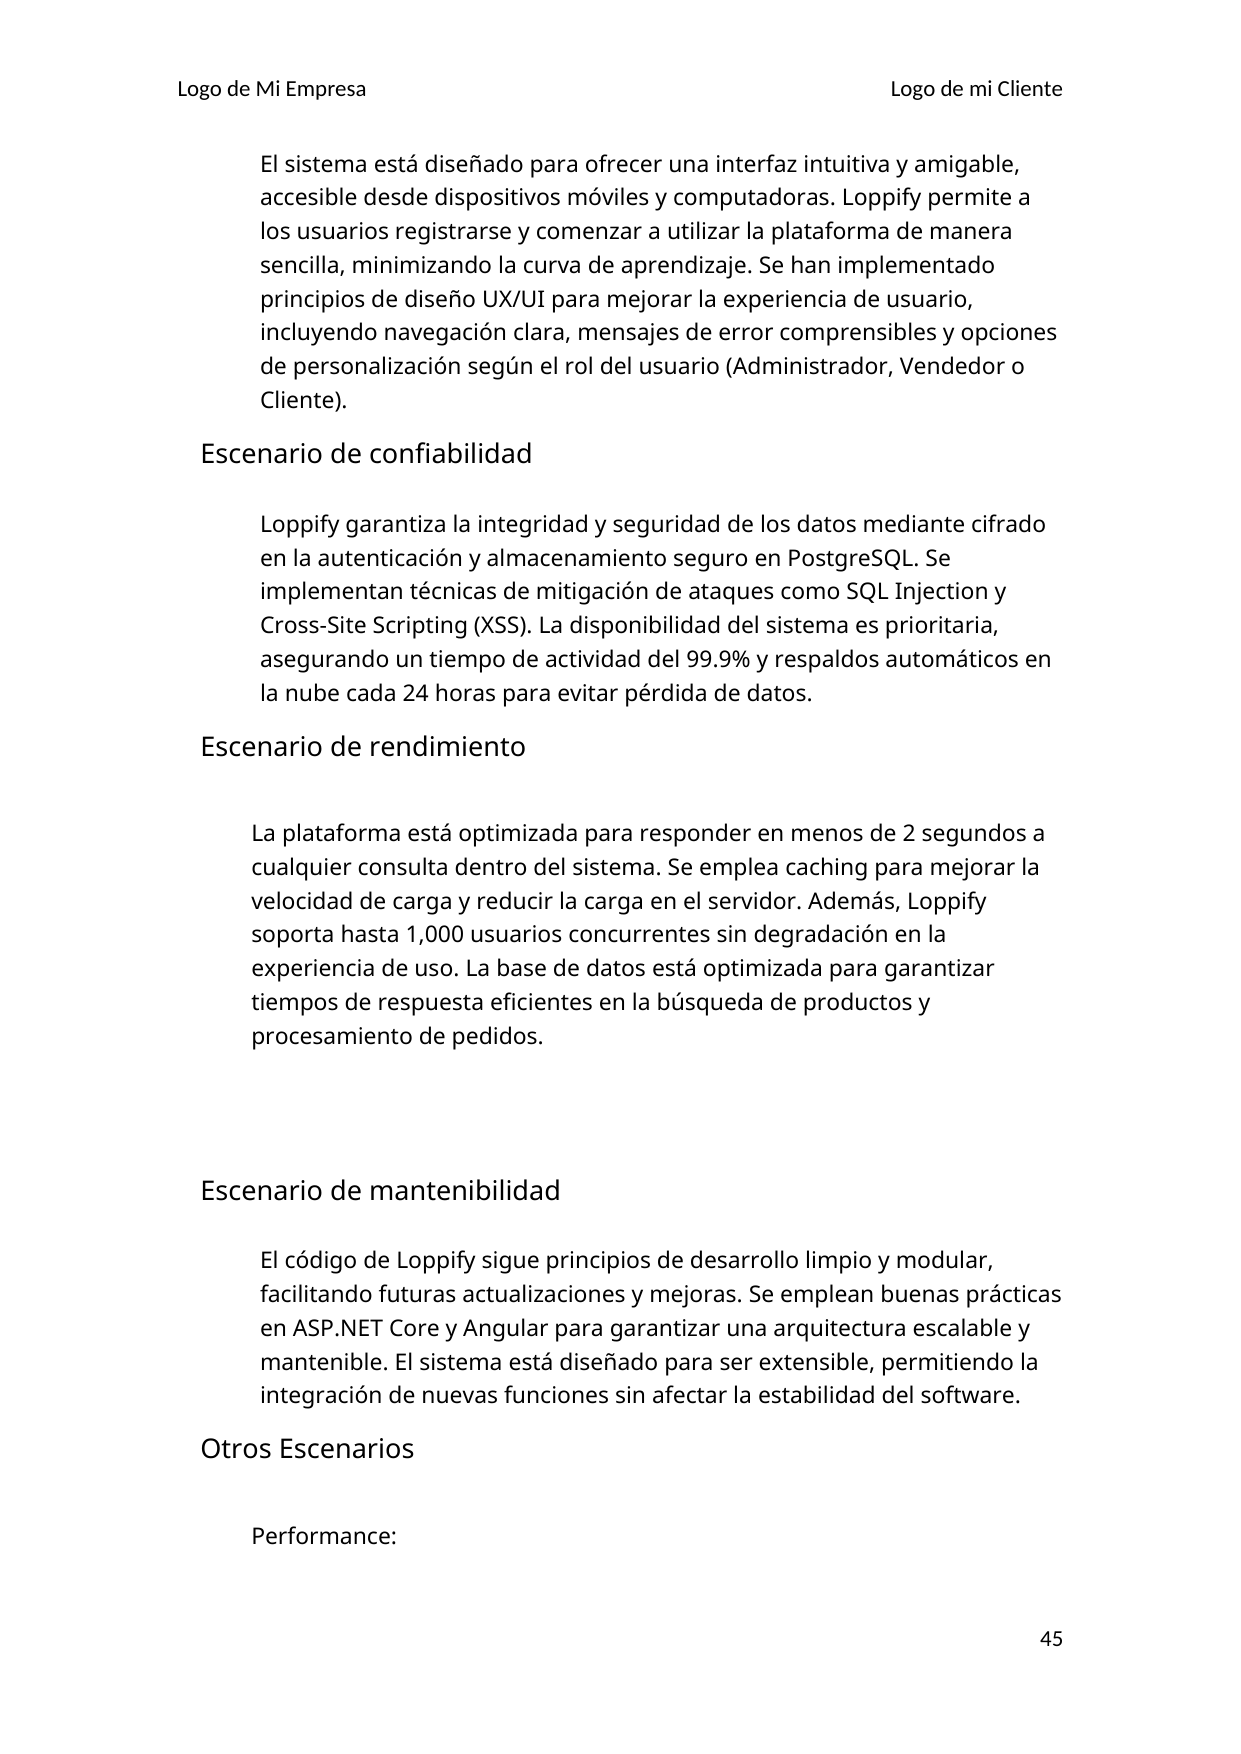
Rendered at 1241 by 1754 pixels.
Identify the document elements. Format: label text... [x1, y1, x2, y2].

text Otros Escenarios [200, 1430, 1063, 1467]
text Escenario de rendimiento [200, 727, 1063, 764]
list Loppify garantiza la integridad y seguridad de los datos mediante cifrado en la autenticación y almacenamiento seguro en PostgreSQL. Se implementan técnicas de mitigación de ataques como SQL Injection y Cross-Site Scripting (XSS). La disponibilidad del sistema es prioritaria, asegurando un tiempo de actividad del 99.9% y respaldos automáticos en la nube cada 24 horas para evitar pérdida de datos. [260, 508, 1063, 708]
text Escenario de confiabilidad [200, 434, 1063, 471]
text Performance: [177, 1520, 1063, 1551]
text Escenario de mantenibilidad [200, 1171, 1063, 1208]
list El sistema está diseñado para ofrecer una interfaz intuitiva y amigable, accesible desde dispositivos móviles y computadoras. Loppify permite a los usuarios registrarse y comenzar a utilizar la plataforma de manera sencilla, minimizando la curva de aprendizaje. Se han implementado principios de diseño UX/UI para mejorar la experiencia de usuario, incluyendo navegación clara, mensajes de error comprensibles y opciones de personalización según el rol del usuario (Administrador, Vendedor o Cliente). [260, 148, 1063, 415]
list El código de Loppify sigue principios de desarrollo limpio y modular, facilitando futuras actualizaciones y mejoras. Se emplean buenas prácticas en ASP.NET Core y Angular para garantizar una arquitectura escalable y mantenible. El sistema está diseñado para ser extensible, permitiendo la integración de nuevas funciones sin afectar la estabilidad del software. [260, 1244, 1063, 1411]
text La plataforma está optimizada para responder en menos de 2 segundos a cualquier consulta dentro del sistema. Se emplea caching para mejorar la velocidad de carga y reducir la carga en el servidor. Además, Loppify soporta hasta 1,000 usuarios concurrentes sin degradación en la experiencia de uso. La base de datos está optimizada para garantizar tiempos de respuesta eficientes en la búsqueda de productos y procesamiento de pedidos. [251, 817, 1063, 1051]
